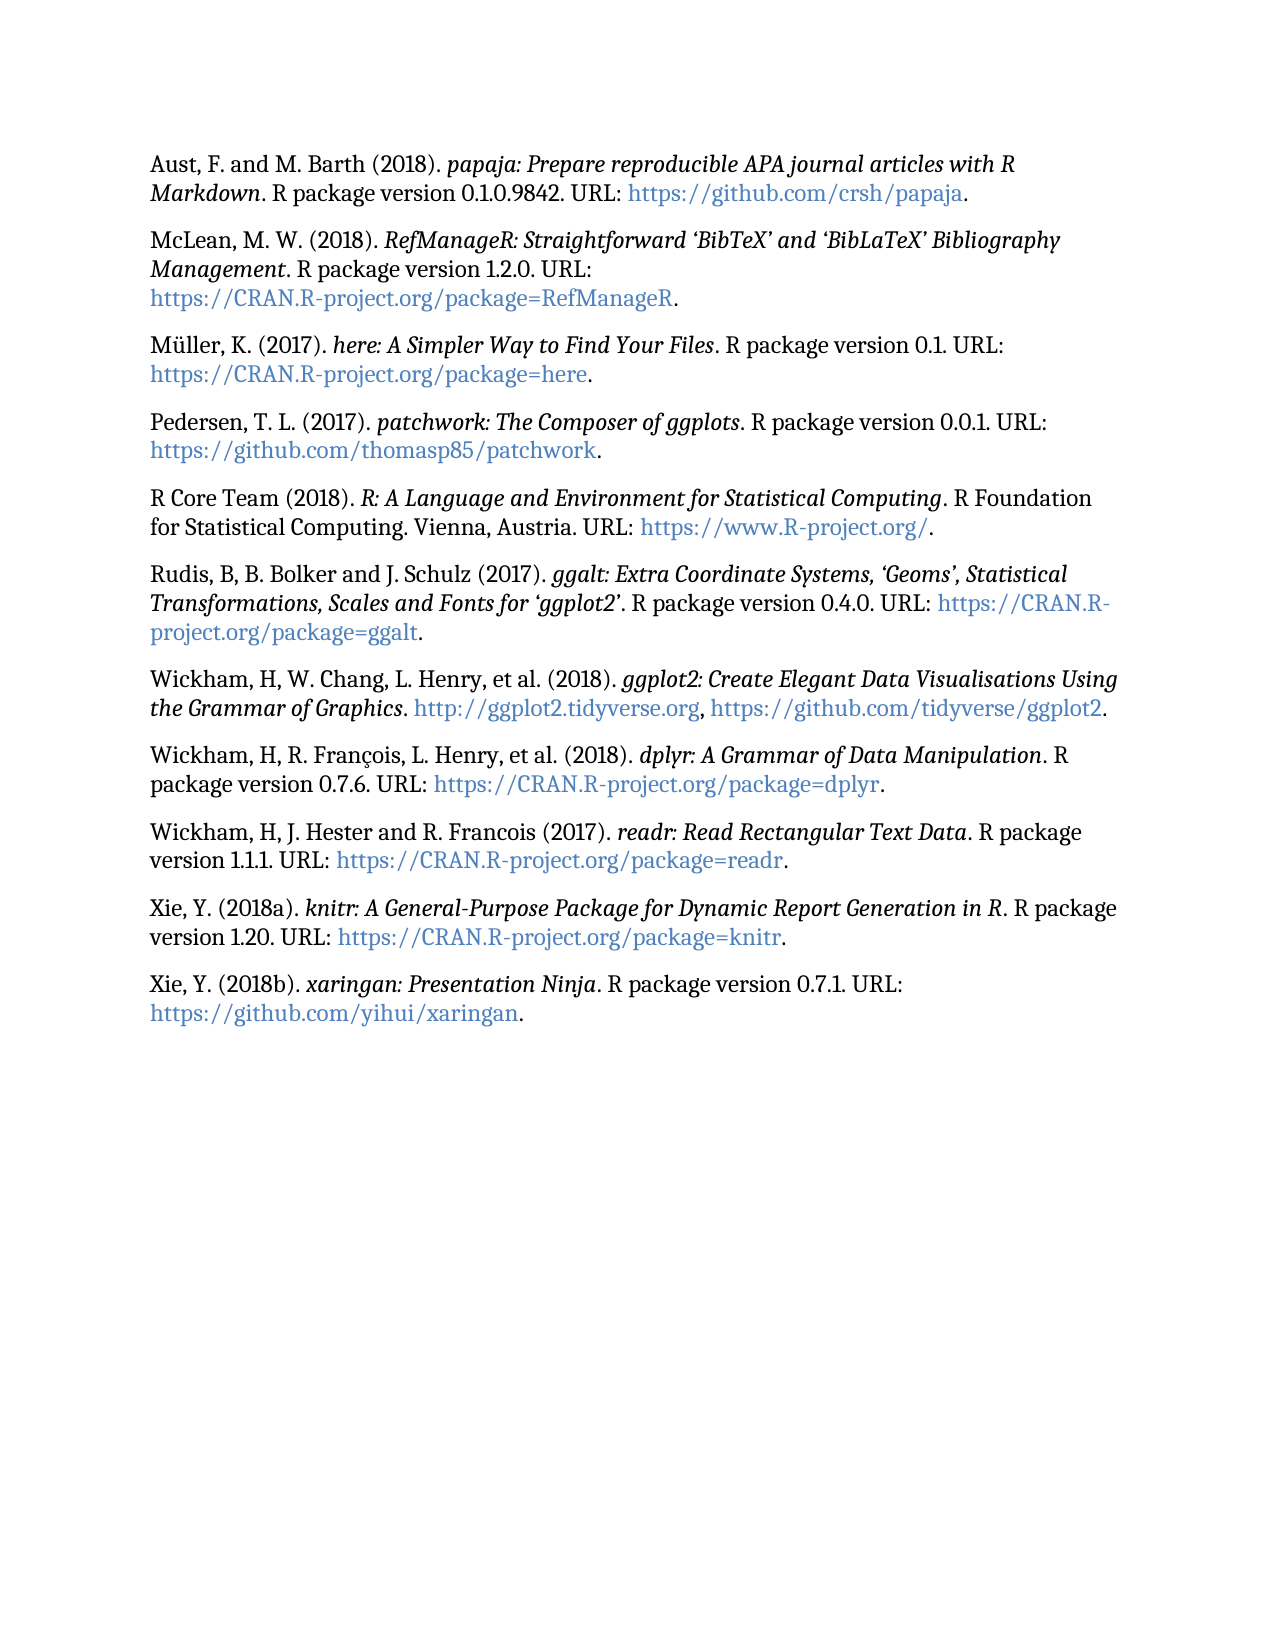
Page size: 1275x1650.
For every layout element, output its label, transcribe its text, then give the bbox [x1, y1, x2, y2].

text Müller, K. (2017). here: A Simpler Way to Find Your Files. R package version 0.1. URL: https://CRAN.R-project.org/package=here. [150, 331, 1125, 389]
text McLean, M. W. (2018). RefManageR: Straightforward ‘BibTeX’ and ‘BibLaTeX’ Bibliography Management. R package version 1.2.0. URL: https://CRAN.R-project.org/package=RefManageR. [150, 226, 1125, 312]
text Wickham, H, R. François, L. Henry, et al. (2018). dplyr: A Grammar of Data Manipulation. R package version 0.7.6. URL: https://CRAN.R-project.org/package=dplyr. [150, 741, 1125, 799]
text R Core Team (2018). R: A Language and Environment for Statistical Computing. R Foundation for Statistical Computing. Vienna, Austria. URL: https://www.R-project.org/. [150, 484, 1125, 541]
text Wickham, H, W. Chang, L. Henry, et al. (2018). ggplot2: Create Elegant Data Visualisations Using the Grammar of Graphics. http://ggplot2.tidyverse.org, https://github.com/tidyverse/ggplot2. [150, 665, 1125, 722]
text Xie, Y. (2018a). knitr: A General-Purpose Package for Dynamic Report Generation in R. R package version 1.20. URL: https://CRAN.R-project.org/package=knitr. [150, 894, 1125, 951]
text Wickham, H, J. Hester and R. Francois (2017). readr: Read Rectangular Text Data. R package version 1.1.1. URL: https://CRAN.R-project.org/package=readr. [150, 817, 1125, 875]
text Pedersen, T. L. (2017). patchwork: The Composer of ggplots. R package version 0.0.1. URL: https://github.com/thomasp85/patchwork. [150, 407, 1125, 465]
text Aust, F. and M. Barth (2018). papaja: Prepare reproducible APA journal articles with R Markdown. R package version 0.1.0.9842. URL: https://github.com/crsh/papaja. [150, 150, 1125, 207]
text Rudis, B, B. Bolker and J. Schulz (2017). ggalt: Extra Coordinate Systems, ‘Geoms’, Statistical Transformations, Scales and Fonts for ‘ggplot2’. R package version 0.4.0. URL: https://CRAN.R-project.org/package=ggalt. [150, 560, 1125, 646]
text Xie, Y. (2018b). xaringan: Presentation Ninja. R package version 0.7.1. URL: https://github.com/yihui/xaringan. [150, 970, 1125, 1027]
